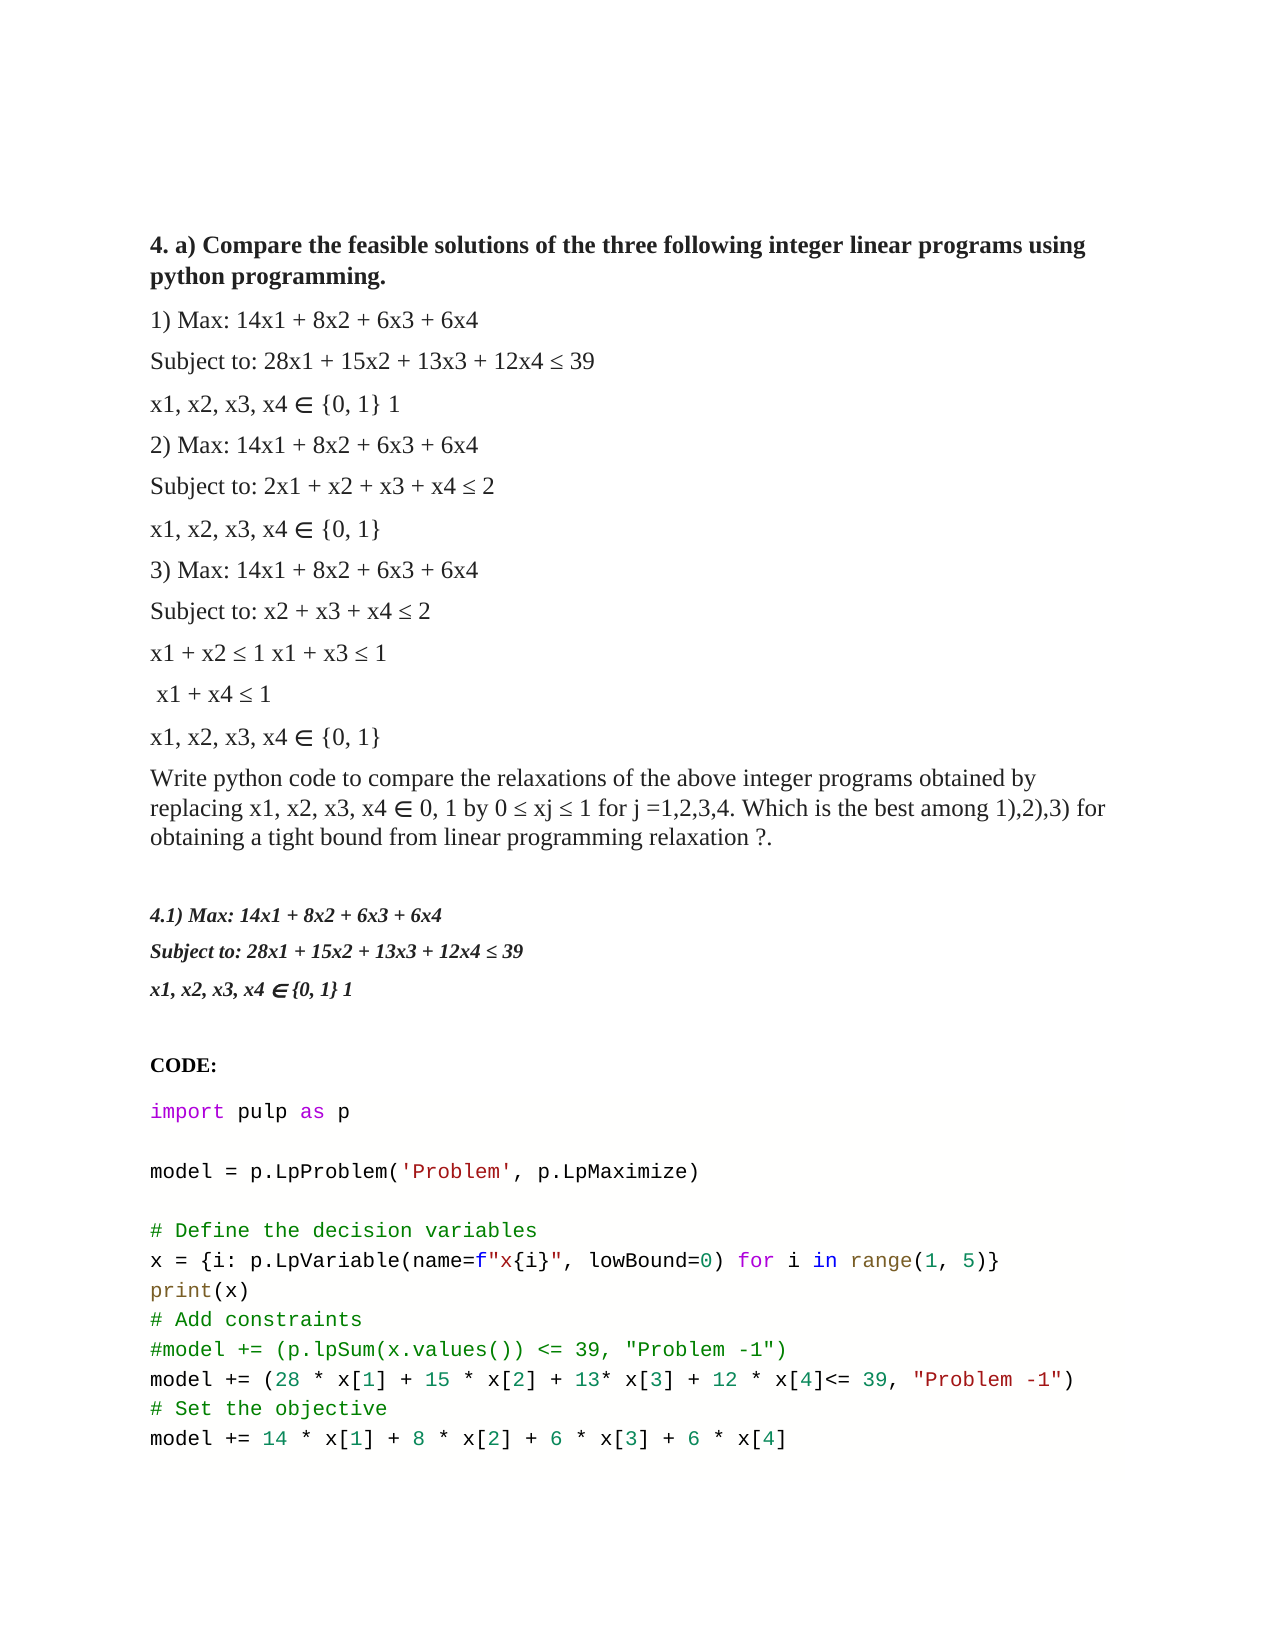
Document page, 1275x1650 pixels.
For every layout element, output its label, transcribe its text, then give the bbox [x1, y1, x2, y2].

text Subject to: 28x1 + 15x2 + 13x3 + 12x4 ≤ 39 [150, 939, 1125, 963]
subtitle 4. a) Compare the feasible solutions of the three following integer linear programs using python programming. [150, 230, 1125, 290]
text x = {i: p.LpVariable(name=f"x{i}", lowBound=0) for i in range(1, 5)} [150, 1244, 1125, 1274]
text x1 + x4 ≤ 1 [150, 679, 1125, 708]
text x1, x2, x3, x4 ∈ {0, 1} [150, 512, 1125, 543]
text import pulp as p [150, 1096, 1125, 1125]
text # Define the decision variables [150, 1214, 1125, 1244]
text Subject to: 28x1 + 15x2 + 13x3 + 12x4 ≤ 39 [150, 346, 1125, 375]
text CODE: [150, 1053, 1125, 1077]
text #model += (p.lpSum(x.values()) <= 39, "Problem -1") [150, 1333, 1125, 1363]
text print(x) [150, 1274, 1125, 1303]
text model += 14 * x[1] + 8 * x[2] + 6 * x[3] + 6 * x[4] [150, 1422, 1125, 1452]
text 4.1) Max: 14x1 + 8x2 + 6x3 + 6x4 [150, 903, 1125, 927]
text Write python code to compare the relaxations of the above integer programs obtained by replacing x1, x2, x3, x4 ∈ 0, 1 by 0 ≤ xj ≤ 1 for j =1,2,3,4. Which is the best among 1),2),3) for obtaining a tight bound from linear programming relaxation ?. [150, 763, 1125, 851]
text Subject to: x2 + x3 + x4 ≤ 2 [150, 596, 1125, 625]
text model = p.LpProblem('Problem', p.LpMaximize) [150, 1155, 1125, 1184]
text # Add constraints [150, 1303, 1125, 1333]
text 1) Max: 14x1 + 8x2 + 6x3 + 6x4 [150, 305, 1125, 333]
text model += (28 * x[1] + 15 * x[2] + 13* x[3] + 12 * x[4]<= 39, "Problem -1") [150, 1363, 1125, 1392]
text 2) Max: 14x1 + 8x2 + 6x3 + 6x4 [150, 430, 1125, 459]
text x1, x2, x3, x4 ∈ {0, 1} 1 [150, 387, 1125, 417]
text # Set the objective [150, 1392, 1125, 1422]
text Subject to: 2x1 + x2 + x3 + x4 ≤ 2 [150, 471, 1125, 500]
text 3) Max: 14x1 + 8x2 + 6x3 + 6x4 [150, 555, 1125, 584]
text x1 + x2 ≤ 1 x1 + x3 ≤ 1 [150, 638, 1125, 666]
text x1, x2, x3, x4 ∈ {0, 1} 1 [150, 976, 1125, 1001]
text x1, x2, x3, x4 ∈ {0, 1} [150, 720, 1125, 750]
